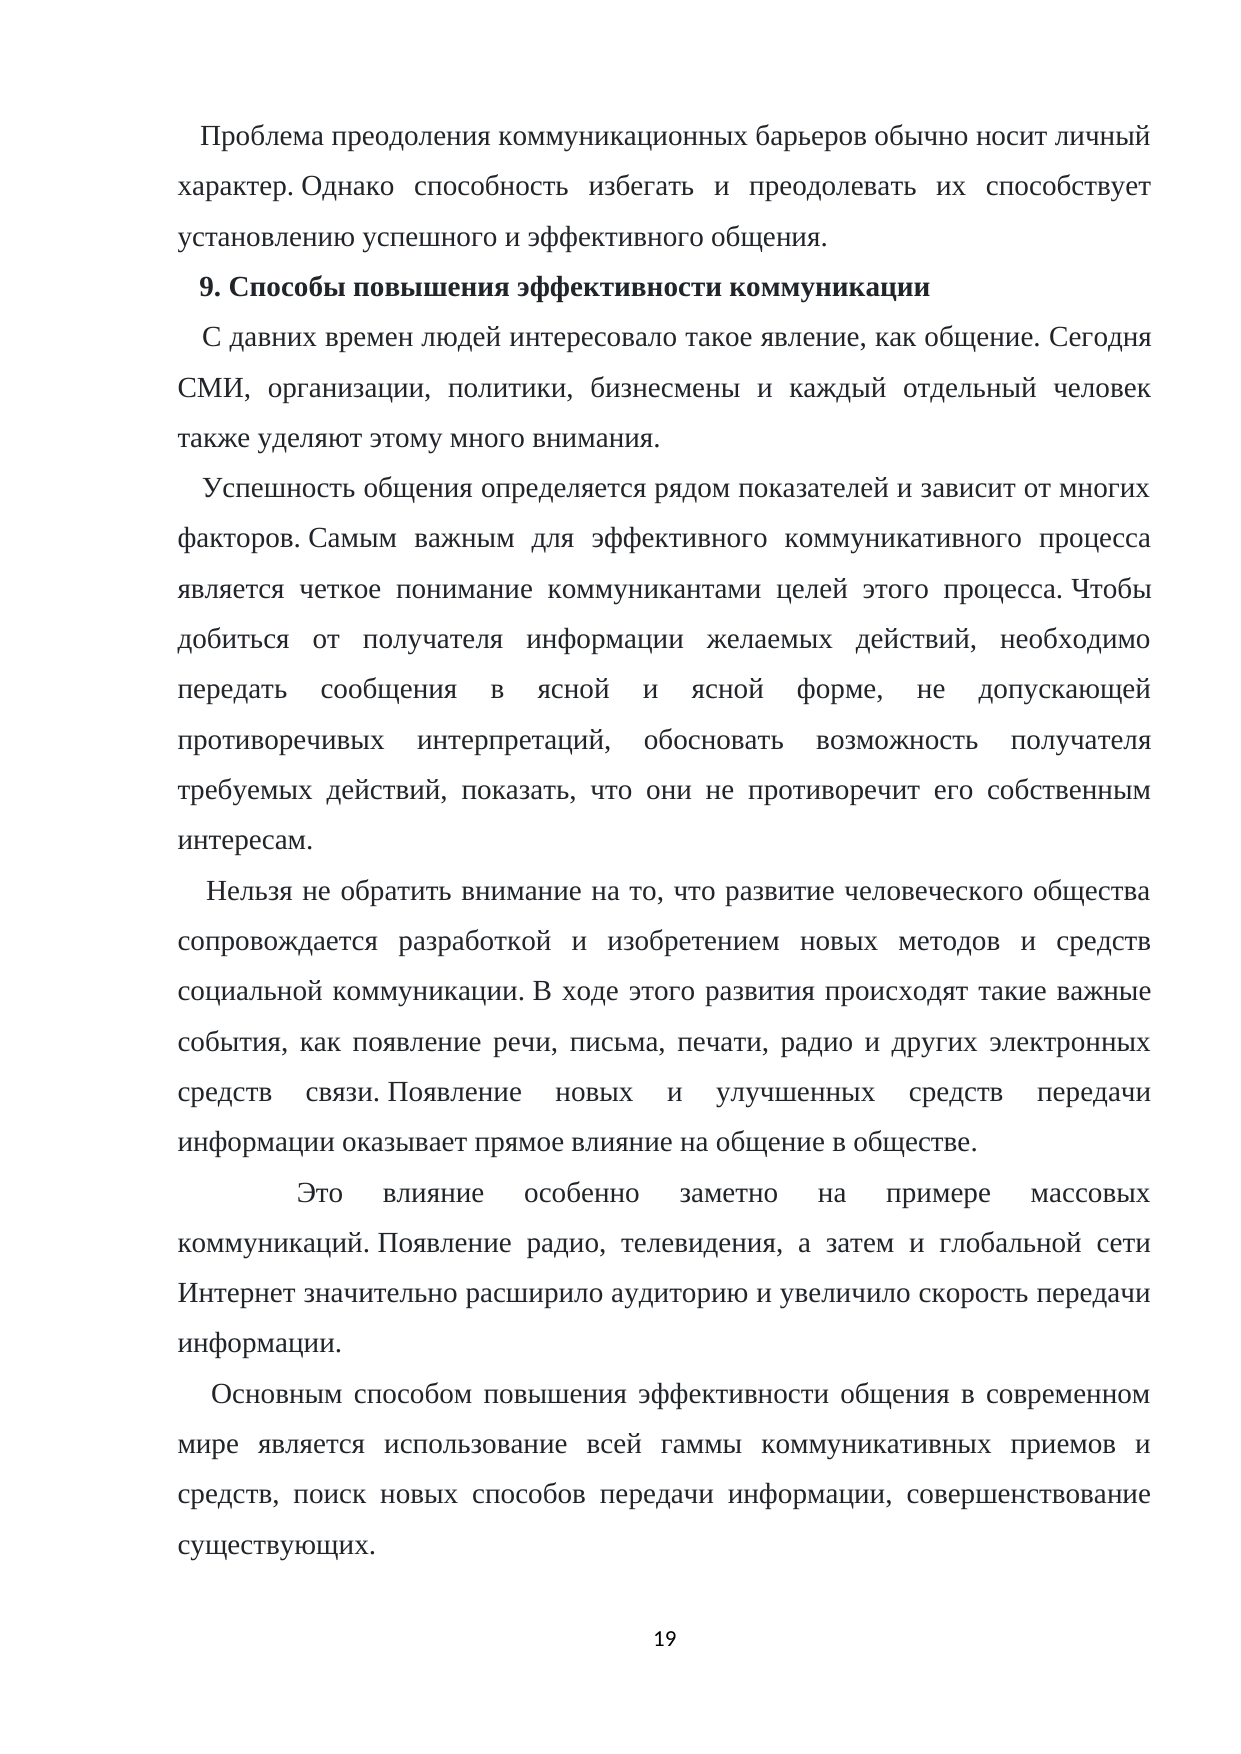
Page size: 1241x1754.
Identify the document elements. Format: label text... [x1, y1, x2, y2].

text Проблема преодоления коммуникационных барьеров обычно носит личный характер. Однако способность избегать и преодолевать их способствует установлению успешного и эффективного общения. [177, 118, 1152, 252]
text 9. Способы повышения эффективности коммуникации [177, 269, 1152, 303]
text Успешность общения определяется рядом показателей и зависит от многих факторов. Самым важным для эффективного коммуникативного процесса является четкое понимание коммуникантами целей этого процесса. Чтобы добиться от получателя информации желаемых действий, необходимо передать сообщения в ясной и ясной форме, не допускающей противоречивых интерпретаций, обосновать возможность получателя требуемых действий, показать, что они не противоречит его собственным интересам. [177, 470, 1152, 856]
text Это влияние особенно заметно на примере массовых коммуникаций. Появление радио, телевидения, а затем и глобальной сети Интернет значительно расширило аудиторию и увеличило скорость передачи информации. [177, 1175, 1152, 1359]
text С давних времен людей интересовало такое явление, как общение. Сегодня СМИ, организации, политики, бизнесмены и каждый отдельный человек также уделяют этому много внимания. [177, 319, 1152, 453]
text Основным способом повышения эффективности общения в современном мире является использование всей гаммы коммуникативных приемов и средств, поиск новых способов передачи информации, совершенствование существующих. [177, 1376, 1152, 1560]
text Нельзя не обратить внимание на то, что развитие человеческого общества сопровождается разработкой и изобретением новых методов и средств социальной коммуникации. В ходе этого развития происходят такие важные события, как появление речи, письма, печати, радио и других электронных средств связи. Появление новых и улучшенных средств передачи информации оказывает прямое влияние на общение в обществе. [177, 873, 1152, 1158]
